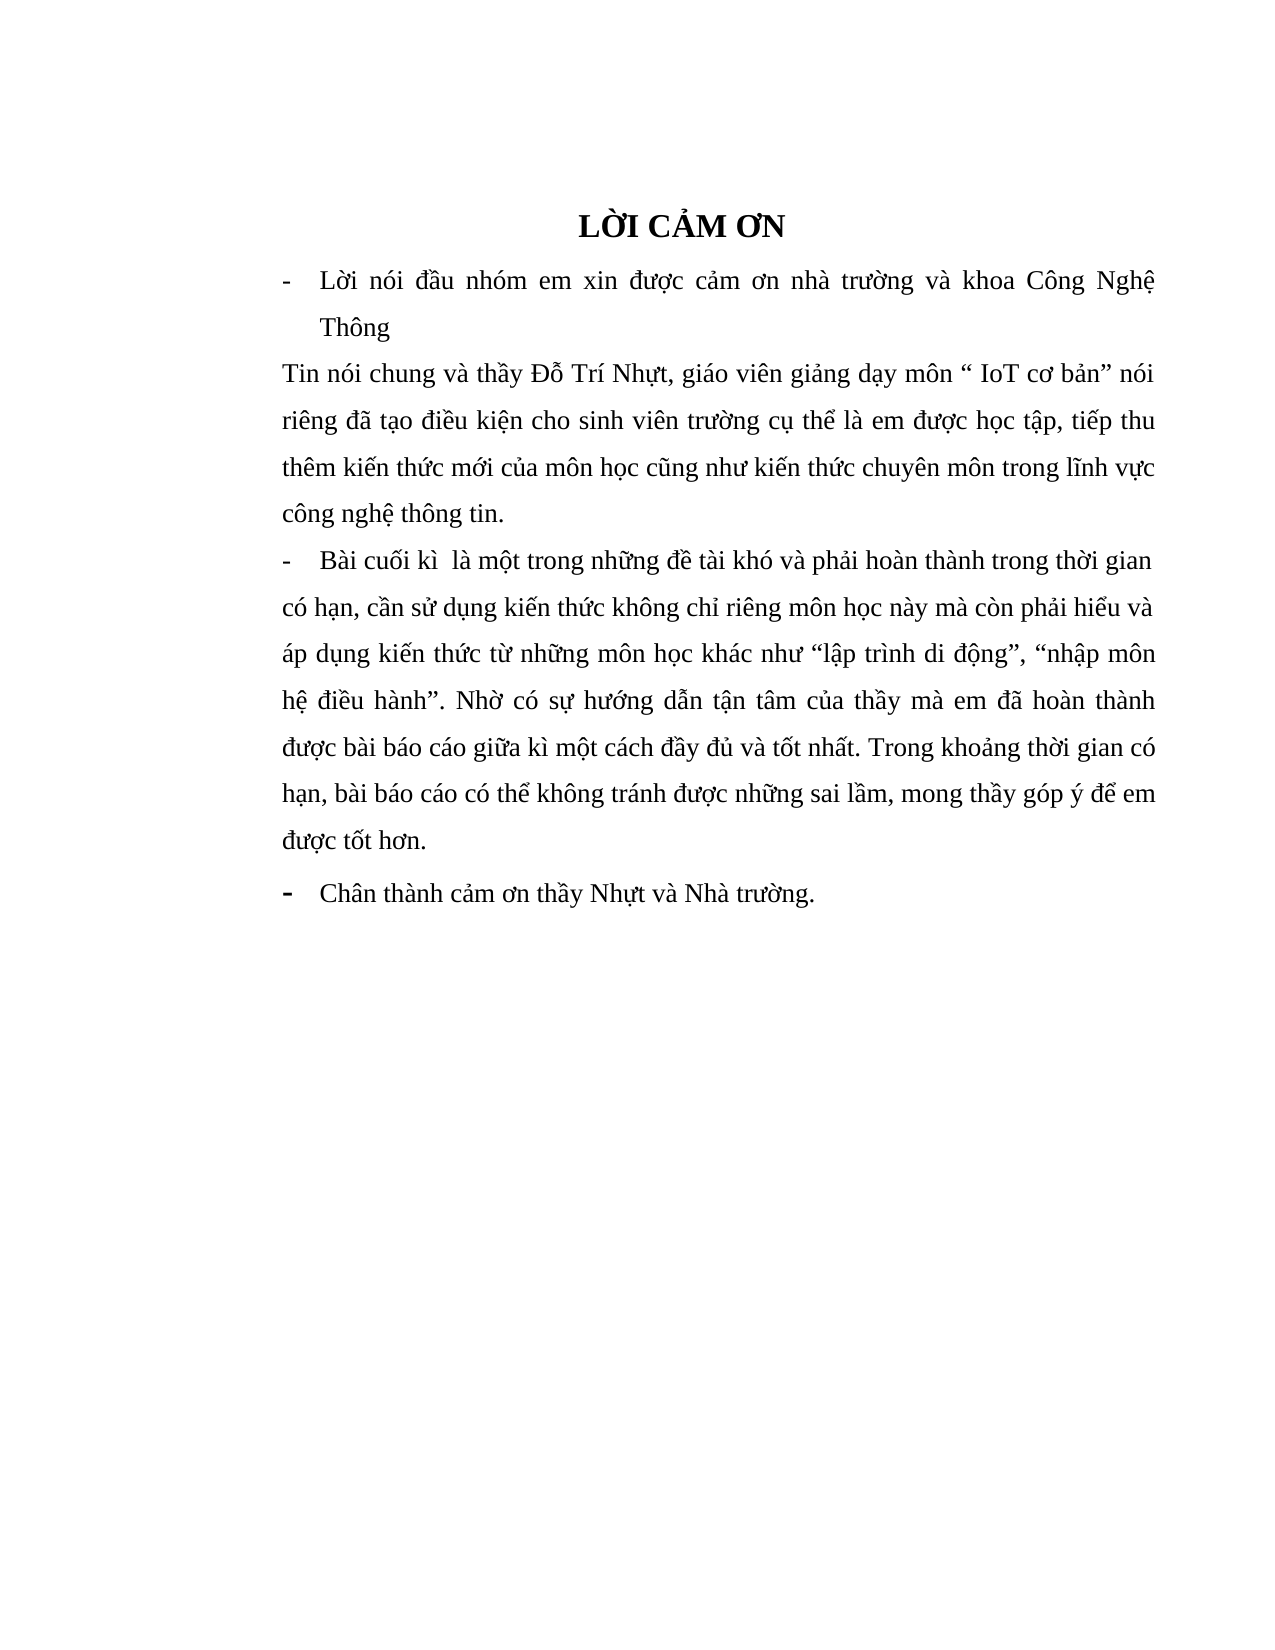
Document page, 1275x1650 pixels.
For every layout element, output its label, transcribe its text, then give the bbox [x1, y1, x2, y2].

text LỜI CẢM ƠN [207, 207, 1157, 245]
text áp dụng kiến thức từ những môn học khác như “lập trình di động”, “nhập môn hệ điều hành”. Nhờ có sự hướng dẫn tận tâm của thầy mà em đã hoàn thành được bài báo cáo giữa kì một cách đầy đủ và tốt nhất. Trong khoảng thời gian có hạn, bài báo cáo có thể không tránh được những sai lầm, mong thầy góp ý để em được tốt hơn. [282, 638, 1157, 855]
list Bài cuối kì là một trong những đề tài khó và phải hoàn thành trong thời gian [282, 544, 1157, 575]
list Lời nói đầu nhóm em xin được cảm ơn nhà trường và khoa Công Nghệ Thông [282, 264, 1157, 342]
text Tin nói chung và thầy Đỗ Trí Nhựt, giáo viên giảng dạy môn “ IoT cơ bản” nói riêng đã tạo điều kiện cho sinh viên trường cụ thể là em được học tập, tiếp thu thêm kiến thức mới của môn học cũng như kiến thức chuyên môn trong lĩnh vực công nghệ thông tin. [282, 358, 1157, 529]
text có hạn, cần sử dụng kiến thức không chỉ riêng môn học này mà còn phải hiểu và [207, 591, 1157, 622]
list Chân thành cảm ơn thầy Nhựt và Nhà trường. [282, 871, 1157, 909]
